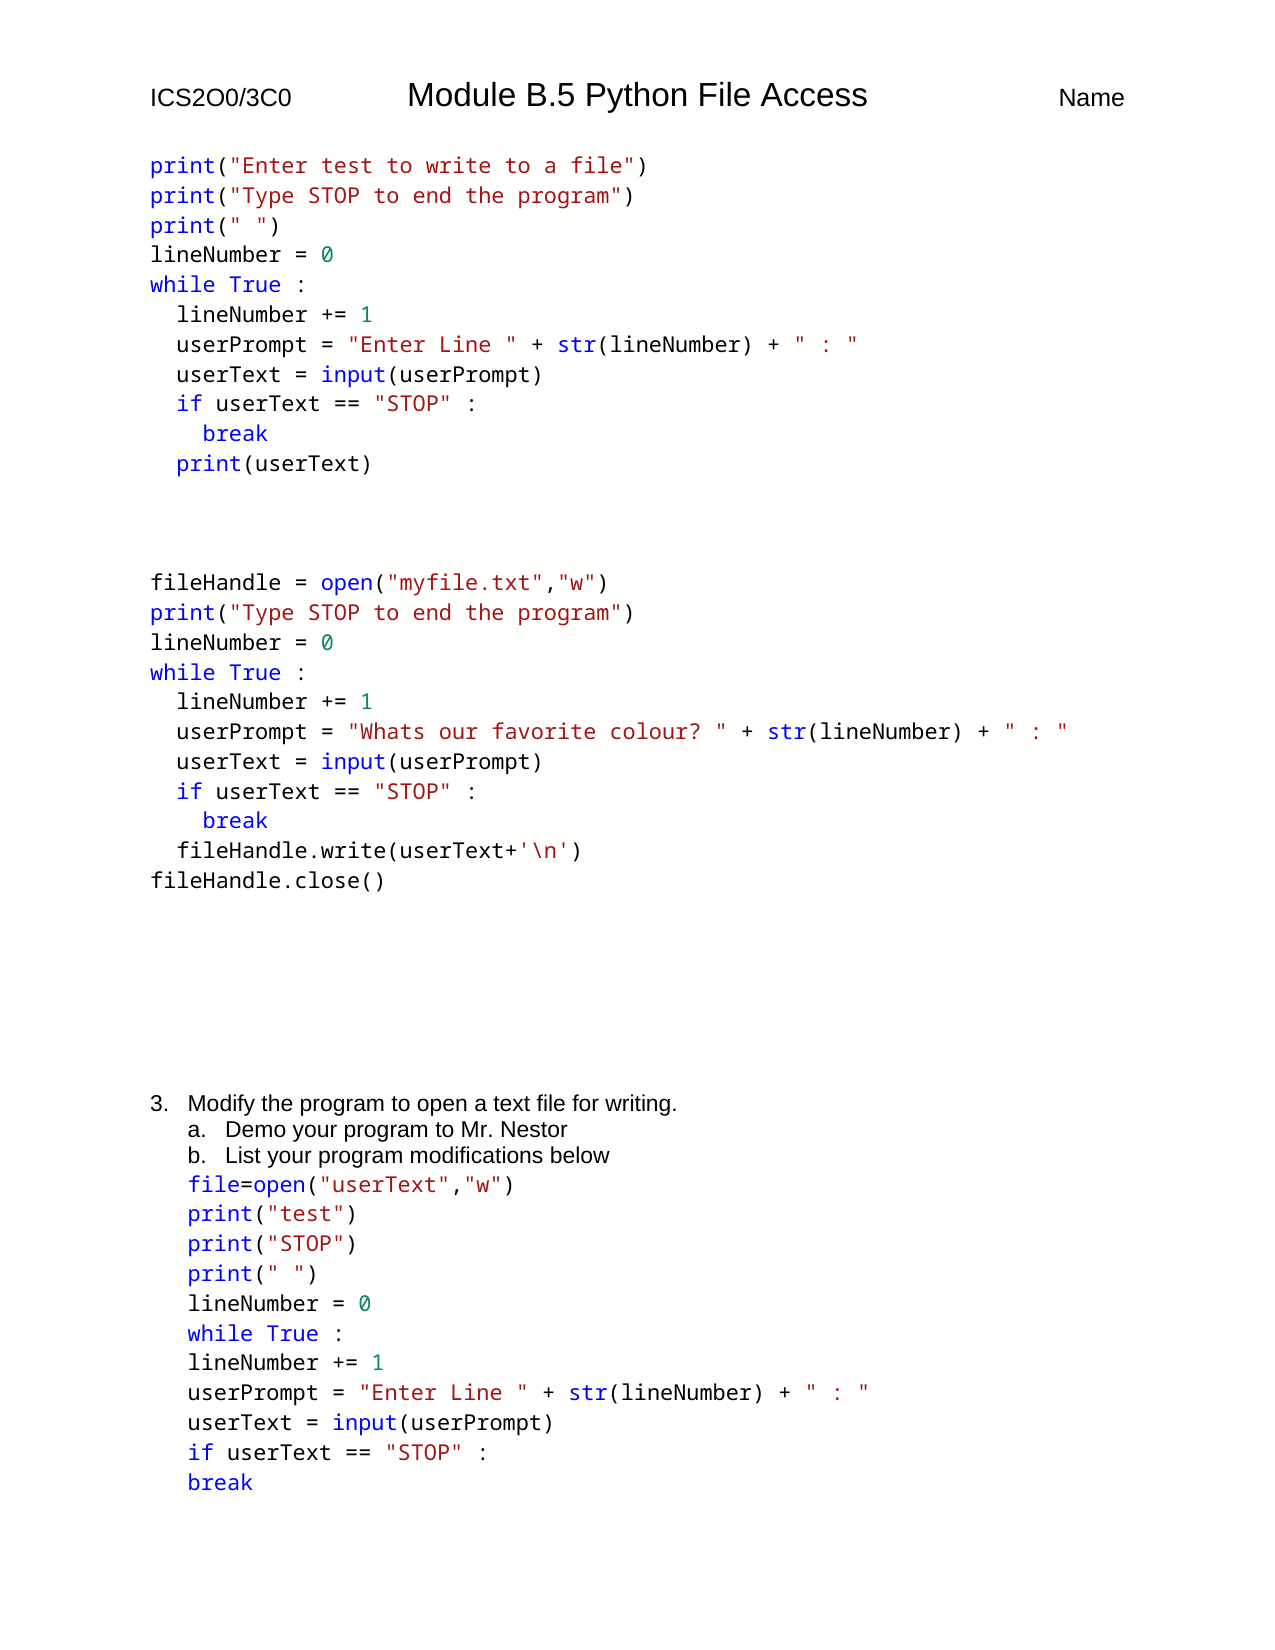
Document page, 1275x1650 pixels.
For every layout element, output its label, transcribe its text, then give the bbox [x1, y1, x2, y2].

text while True : [150, 656, 1125, 686]
text lineNumber = 0 [150, 239, 1125, 269]
list Demo your program to Mr. Nestor [187, 1116, 1125, 1142]
text print("test") [150, 1198, 1125, 1228]
text print(" ") [150, 209, 1125, 239]
text lineNumber = 0 [150, 1288, 1125, 1318]
text print(userText) [150, 448, 1125, 478]
text print("Type STOP to end the program") [150, 597, 1125, 627]
text fileHandle.write(userText+'\n') [150, 835, 1125, 865]
text fileHandle = open("myfile.txt","w") [150, 567, 1125, 597]
text if userText == "STOP" : [150, 1437, 1125, 1467]
text if userText == "STOP" : [150, 776, 1125, 805]
list List your program modifications below [187, 1142, 1125, 1169]
text while True : [187, 1318, 1125, 1347]
text break [150, 805, 1125, 835]
text userText = input(userPrompt) [150, 358, 1125, 388]
text lineNumber = 0 [150, 627, 1125, 656]
text file=open("userText","w") [187, 1169, 1125, 1198]
text lineNumber += 1 [150, 686, 1125, 716]
text while True : [150, 269, 1125, 299]
text fileHandle.close() [150, 865, 1125, 895]
text userPrompt = "Whats our favorite colour? " + str(lineNumber) + " : " [150, 716, 1125, 746]
text print(" ") [150, 1258, 1125, 1288]
text print("STOP") [150, 1228, 1125, 1258]
text if userText == "STOP" : [150, 388, 1125, 418]
text print("Type STOP to end the program") [150, 180, 1125, 209]
text userText = input(userPrompt) [150, 1407, 1125, 1437]
text print("Enter test to write to a file") [150, 150, 1125, 180]
text break [150, 418, 1125, 448]
text userPrompt = "Enter Line " + str(lineNumber) + " : " [150, 329, 1125, 358]
text lineNumber += 1 [187, 1347, 1125, 1377]
list Modify the program to open a text file for writing. [150, 1089, 1125, 1116]
text lineNumber += 1 [150, 299, 1125, 329]
text break [150, 1467, 1125, 1496]
text userPrompt = "Enter Line " + str(lineNumber) + " : " [150, 1377, 1125, 1407]
text userText = input(userPrompt) [150, 746, 1125, 776]
